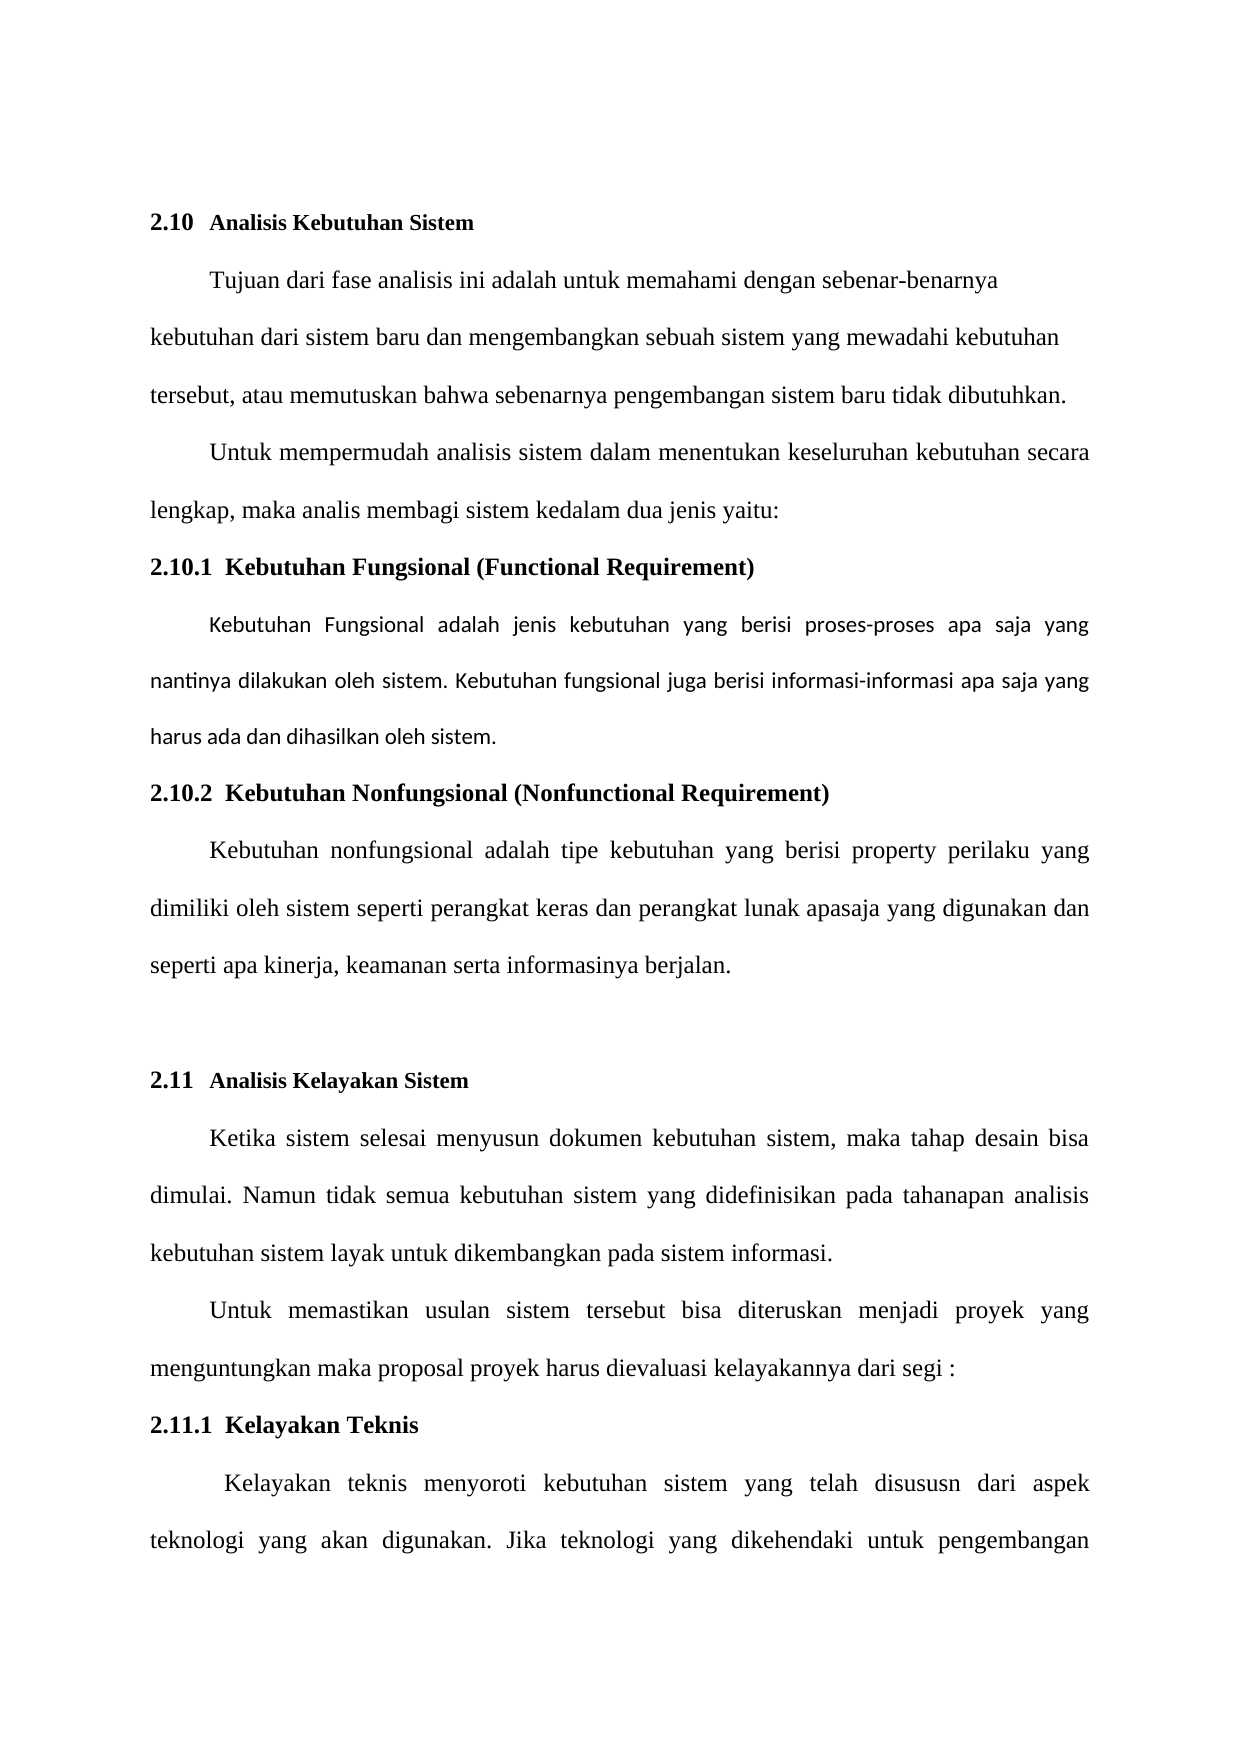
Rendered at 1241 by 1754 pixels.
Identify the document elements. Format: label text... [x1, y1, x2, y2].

list Kelayakan Teknis [150, 1411, 1090, 1439]
list Ketika sistem selesai menyusun dokumen kebutuhan sistem, maka tahap desain bisa dimulai. Namun tidak semua kebutuhan sistem yang didefinisikan pada tahanapan analisis kebutuhan sistem layak untuk dikembangkan pada sistem informasi. [150, 1123, 1090, 1267]
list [150, 1468, 1090, 1554]
list Kebutuhan Nonfungsional (Nonfunctional Requirement) [150, 778, 1090, 807]
list Analisis Kebutuhan Sistem [150, 207, 1090, 236]
list Kebutuhan Fungsional (Functional Requirement) [150, 552, 1090, 581]
list Kebutuhan nonfungsional adalah tipe kebutuhan yang berisi property perilaku yang dimiliki oleh sistem seperti perangkat keras dan perangkat lunak apasaja yang digunakan dan seperti apa kinerja, keamanan serta informasinya berjalan. [150, 836, 1090, 979]
list Untuk memastikan usulan sistem tersebut bisa diteruskan menjadi proyek yang menguntungkan maka proposal proyek harus dievaluasi kelayakannya dari segi : [150, 1296, 1090, 1382]
list Analisis Kelayakan Sistem [150, 1066, 1090, 1094]
list Kebutuhan Fungsional adalah jenis kebutuhan yang berisi proses-proses apa saja yang nantinya dilakukan oleh sistem. Kebutuhan fungsional juga berisi informasi-informasi apa saja yang harus ada dan dihasilkan oleh sistem. [150, 610, 1090, 750]
list Tujuan dari fase analisis ini adalah untuk memahami dengan sebenar-benarnya kebutuhan dari sistem baru dan mengembangkan sebuah sistem yang mewadahi kebutuhan tersebut, atau memutuskan bahwa sebenarnya pengembangan sistem baru tidak dibutuhkan. [150, 265, 1090, 409]
list Untuk mempermudah analisis sistem dalam menentukan keseluruhan kebutuhan secara lengkap, maka analis membagi sistem kedalam dua jenis yaitu: [150, 437, 1090, 524]
